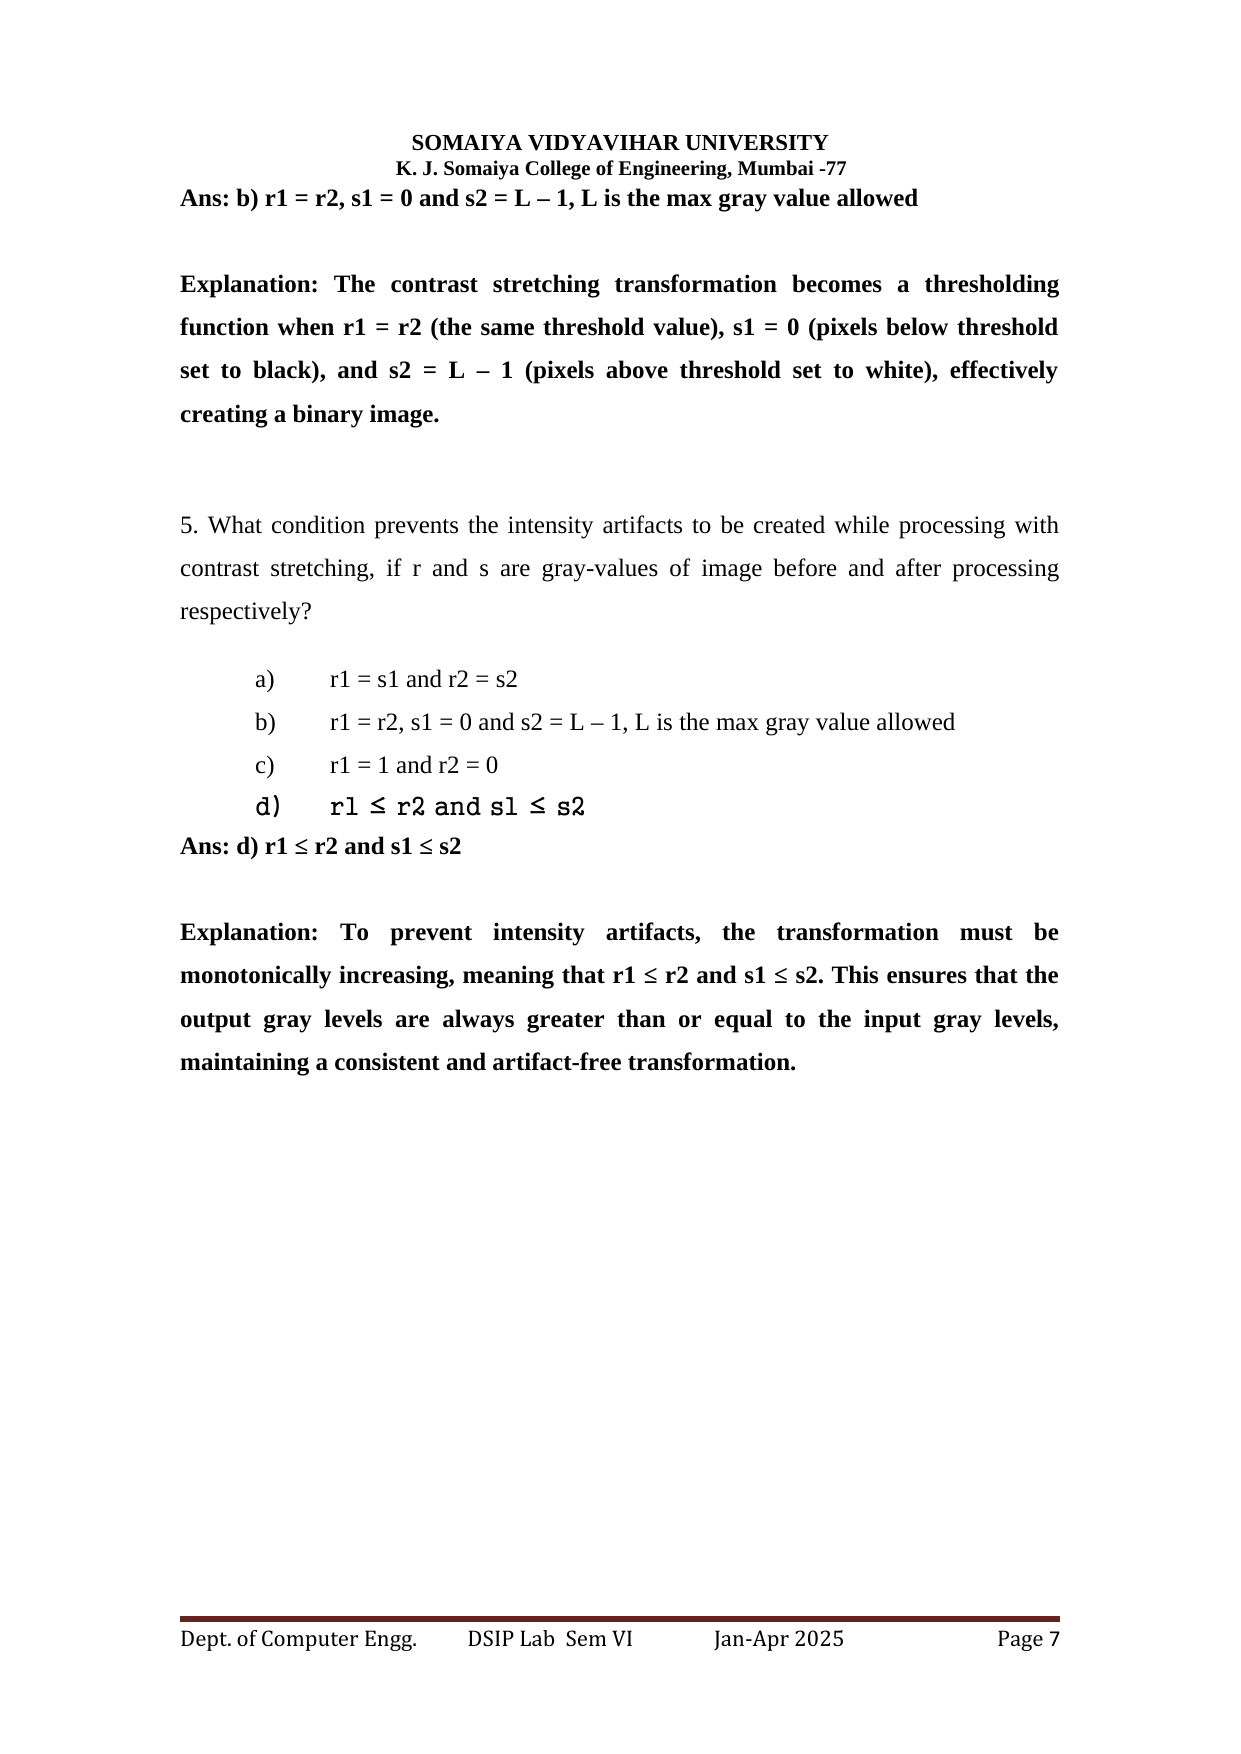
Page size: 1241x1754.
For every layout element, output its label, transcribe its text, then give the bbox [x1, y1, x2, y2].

text Ans: d) r1 ≤ r2 and s1 ≤ s2 [180, 831, 1060, 860]
text d) r1 ≤ r2 and s1 ≤ s2 [255, 794, 1060, 819]
text Explanation: To prevent intensity artifacts, the transformation must be monotonically increasing, meaning that r1 ≤ r2 and s1 ≤ s2. This ensures that the output gray levels are always greater than or equal to the input gray levels, maintaining a consistent and artifact-free transformation. [180, 917, 1060, 1076]
text Explanation: The contrast stretching transformation becomes a thresholding function when r1 = r2 (the same threshold value), s1 = 0 (pixels below threshold set to black), and s2 = L – 1 (pixels above threshold set to white), effectively creating a binary image. [180, 269, 1060, 427]
text c) r1 = 1 and r2 = 0 [255, 751, 1060, 779]
text Ans: b) r1 = r2, s1 = 0 and s2 = L – 1, L is the max gray value allowed [180, 183, 1060, 212]
text 5. What condition prevents the intensity artifacts to be created while processing with contrast stretching, if r and s are gray-values of image before and after processing respectively? [180, 510, 1060, 625]
text a) r1 = s1 and r2 = s2 [255, 664, 1060, 693]
text b) r1 = r2, s1 = 0 and s2 = L – 1, L is the max gray value allowed [255, 707, 1060, 736]
